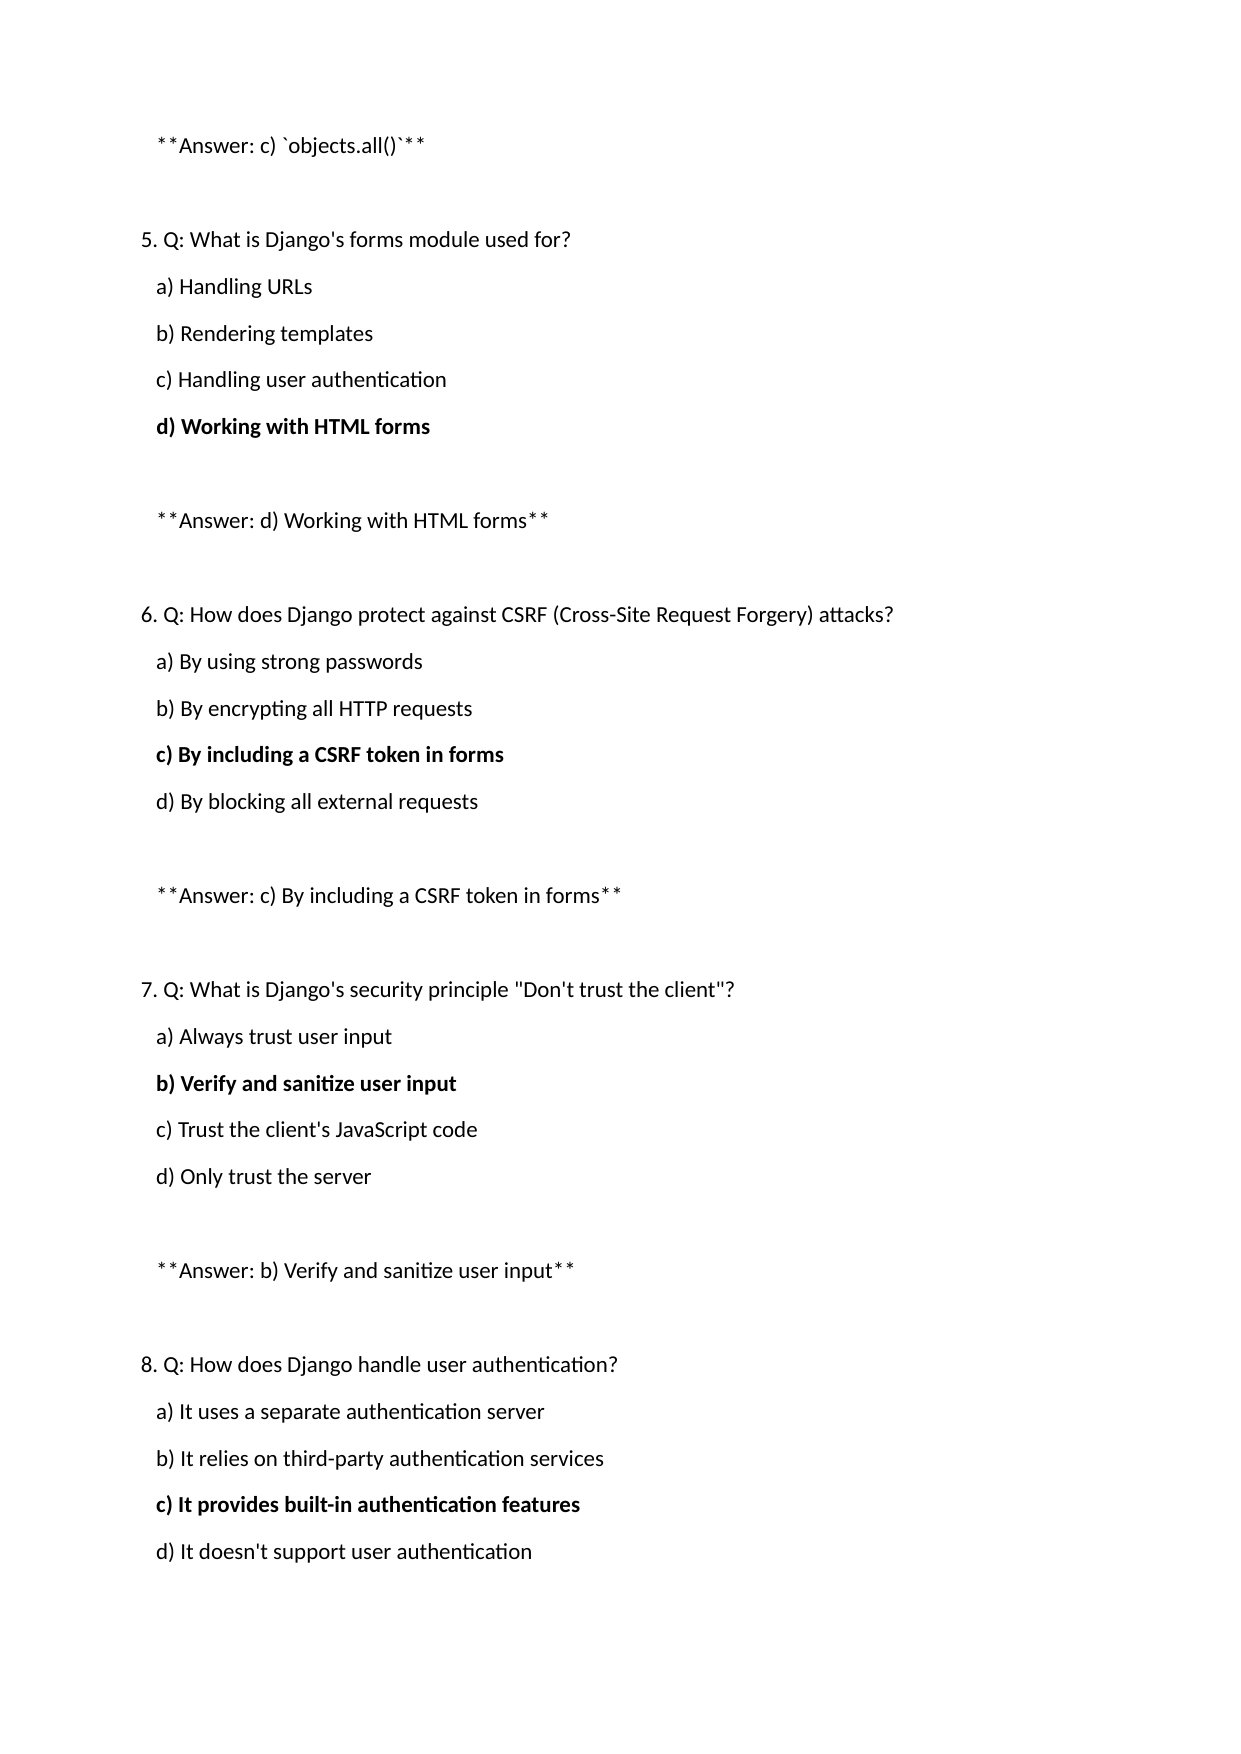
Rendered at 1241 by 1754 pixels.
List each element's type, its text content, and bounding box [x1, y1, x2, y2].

text **Answer: c) `objects.all()`** [141, 131, 1090, 159]
text a) It uses a separate authentication server [141, 1397, 1090, 1425]
text 5. Q: What is Django's forms module used for? [141, 225, 1090, 253]
text a) Handling URLs [141, 272, 1090, 300]
text d) Working with HTML forms [141, 412, 1090, 441]
text b) Rendering templates [141, 319, 1090, 347]
text b) It relies on third-party authentication services [141, 1444, 1090, 1472]
text b) Verify and sanitize user input [141, 1069, 1090, 1097]
text **Answer: b) Verify and sanitize user input** [141, 1256, 1090, 1284]
text a) Always trust user input [141, 1022, 1090, 1050]
text 8. Q: How does Django handle user authentication? [141, 1350, 1090, 1378]
text d) It doesn't support user authentication [141, 1537, 1090, 1566]
text c) Trust the client's JavaScript code [141, 1116, 1090, 1144]
text **Answer: c) By including a CSRF token in forms** [141, 881, 1090, 909]
text **Answer: d) Working with HTML forms** [141, 506, 1090, 534]
text b) By encrypting all HTTP requests [141, 694, 1090, 722]
text d) Only trust the server [141, 1162, 1090, 1191]
text 7. Q: What is Django's security principle "Don't trust the client"? [141, 975, 1090, 1003]
text d) By blocking all external requests [141, 787, 1090, 816]
text c) By including a CSRF token in forms [141, 741, 1090, 769]
text 6. Q: How does Django protect against CSRF (Cross-Site Request Forgery) attacks? [141, 600, 1090, 628]
text a) By using strong passwords [141, 647, 1090, 675]
text c) It provides built-in authentication features [141, 1491, 1090, 1519]
text c) Handling user authentication [141, 366, 1090, 394]
